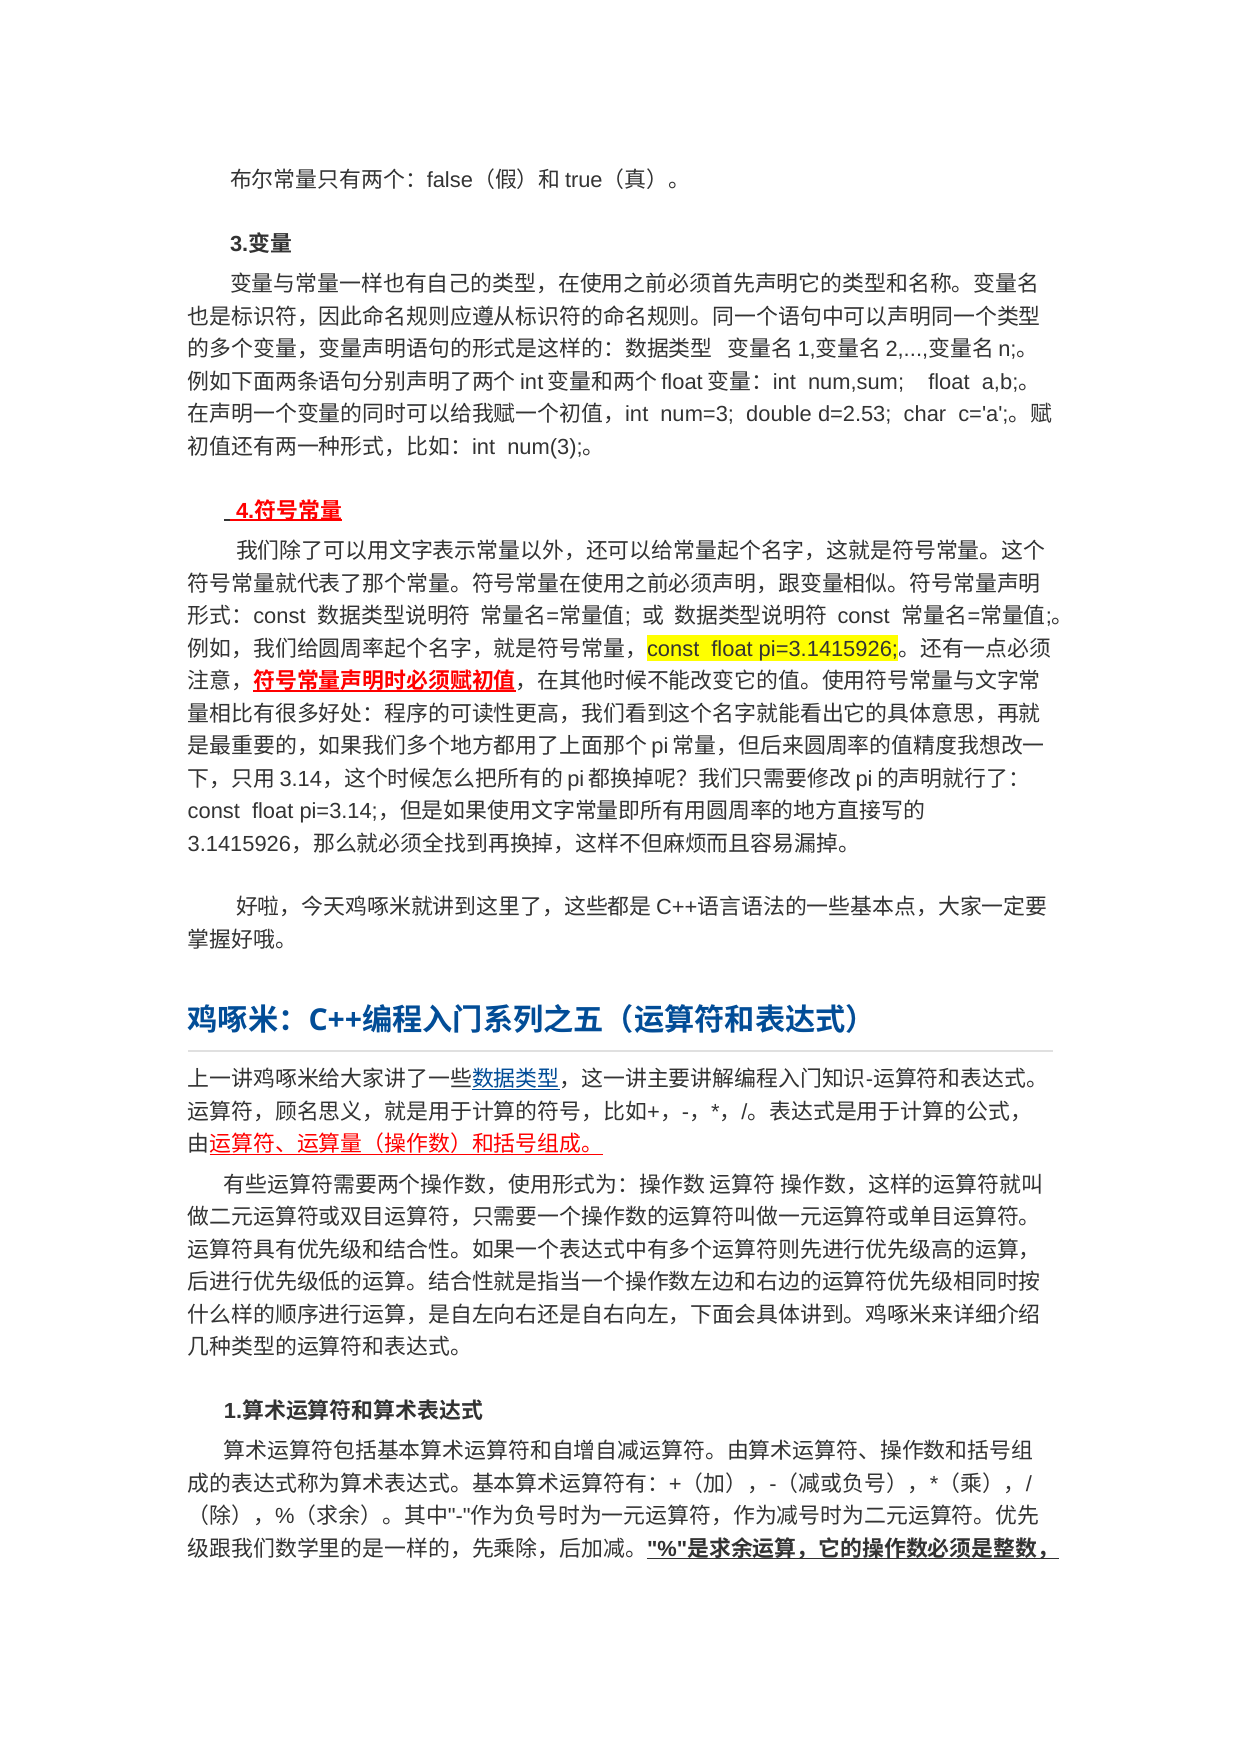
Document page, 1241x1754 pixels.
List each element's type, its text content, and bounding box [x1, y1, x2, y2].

text 1.算术运算符和算术表达式 [187, 1393, 1053, 1425]
text 布尔常量只有两个：false（假）和true（真）。 [187, 162, 1053, 194]
text 3.变量 [187, 226, 1053, 258]
text 4.符号常量 [187, 492, 1053, 525]
text 有些运算符需要两个操作数，使用形式为：操作数 运算符 操作数，这样的运算符就叫做二元运算符或双目运算符，只需要一个操作数的运算符叫做一元运算符或单目运算符。运算符具有优先级和结合性。如果一个表达式中有多个运算符则先进行优先级高的运算，后进行优先级低的运算。结合性就是指当一个操作数左边和右边的运算符优先级相同时按什么样的顺序进行运算，是自左向右还是自右向左，下面会具体讲到。鸡啄米来详细介绍几种类型的运算符和表达式。 [187, 1166, 1053, 1361]
text 上一讲鸡啄米给大家讲了一些数据类型，这一讲主要讲解编程入门知识-运算符和表达式。运算符，顾名思义，就是用于计算的符号，比如+，-，*，/。表达式是用于计算的公式，由运算符、运算量（操作数）和括号组成。 [187, 1061, 1053, 1158]
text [187, 1433, 1053, 1563]
text 好啦，今天鸡啄米就讲到这里了，这些都是C++语言语法的一些基本点，大家一定要掌握好哦。 [187, 889, 1053, 954]
text 变量与常量一样也有自己的类型，在使用之前必须首先声明它的类型和名称。变量名也是标识符，因此命名规则应遵从标识符的命名规则。同一个语句中可以声明同一个类型的多个变量，变量声明语句的形式是这样的：数据类型 变量名1,变量名2,...,变量名n;。例如下面两条语句分别声明了两个int变量和两个float变量：int num,sum; float a,b;。在声明一个变量的同时可以给我赋一个初值，int num=3; double d=2.53; char c='a';。赋初值还有两一种形式，比如：int num(3);。 [187, 266, 1053, 461]
subtitle 鸡啄米：C++编程入门系列之五（运算符和表达式） [187, 985, 1053, 1052]
text 我们除了可以用文字表示常量以外，还可以给常量起个名字，这就是符号常量。这个符号常量就代表了那个常量。符号常量在使用之前必须声明，跟变量相似。符号常量声明形式：const 数据类型说明符 常量名=常量值; 或 数据类型说明符 const 常量名=常量值;。例如，我们给圆周率起个名字，就是符号常量，const float pi=3.1415926;。还有一点必须注意，符号常量声明时必须赋初值，在其他时候不能改变它的值。使用符号常量与文字常量相比有很多好处：程序的可读性更高，我们看到这个名字就能看出它的具体意思，再就是最重要的，如果我们多个地方都用了上面那个pi常量，但后来圆周率的值精度我想改一下，只用3.14，这个时候怎么把所有的pi都换掉呢？我们只需要修改pi的声明就行了：const float pi=3.14;，但是如果使用文字常量即所有用圆周率的地方直接写的3.1415926，那么就必须全找到再换掉，这样不但麻烦而且容易漏掉。 [187, 533, 1053, 858]
